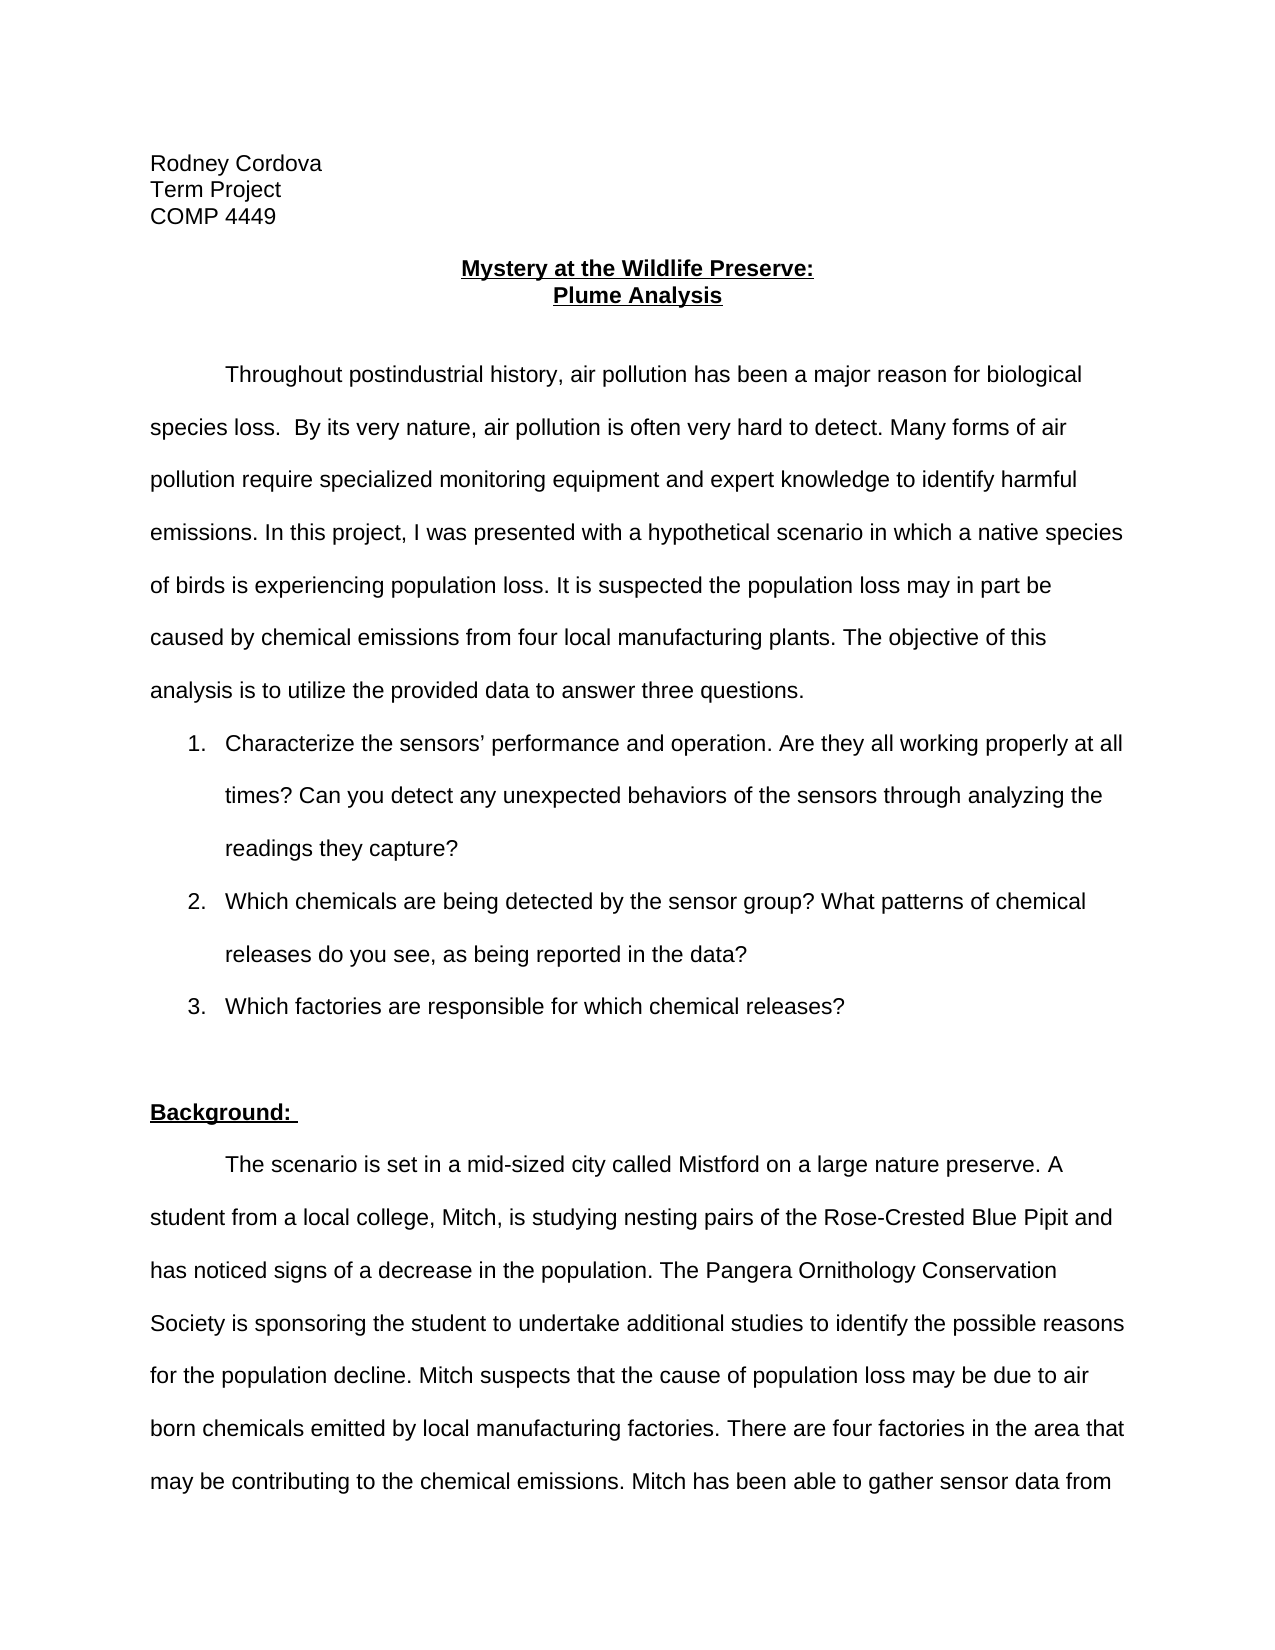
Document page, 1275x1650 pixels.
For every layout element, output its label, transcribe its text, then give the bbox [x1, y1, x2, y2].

text Background: [150, 1099, 1125, 1125]
list Which chemicals are being detected by the sensor group? What patterns of chemical releases do you see, as being reported in the data? [187, 888, 1125, 967]
text Term Project [150, 176, 1125, 203]
text Mystery at the Wildlife Preserve: [150, 255, 1125, 282]
text COMP 4449 [150, 203, 1125, 229]
text Plume Analysis [150, 282, 1125, 308]
list Which factories are responsible for which chemical releases? [187, 993, 1125, 1020]
text Rodney Cordova [150, 150, 1125, 176]
text Throughout postindustrial history, air pollution has been a major reason for biological species loss. By its very nature, air pollution is often very hard to detect. Many forms of air pollution require specialized monitoring equipment and expert knowledge to identify harmful emissions. In this project, I was presented with a hypothetical scenario in which a native species of birds is experiencing population loss. It is suspected the population loss may in part be caused by chemical emissions from four local manufacturing plants. The objective of this analysis is to utilize the provided data to answer three questions. [150, 361, 1125, 703]
list Characterize the sensors’ performance and operation. Are they all working properly at all times? Can you detect any unexpected behaviors of the sensors through analyzing the readings they capture? [187, 730, 1125, 862]
